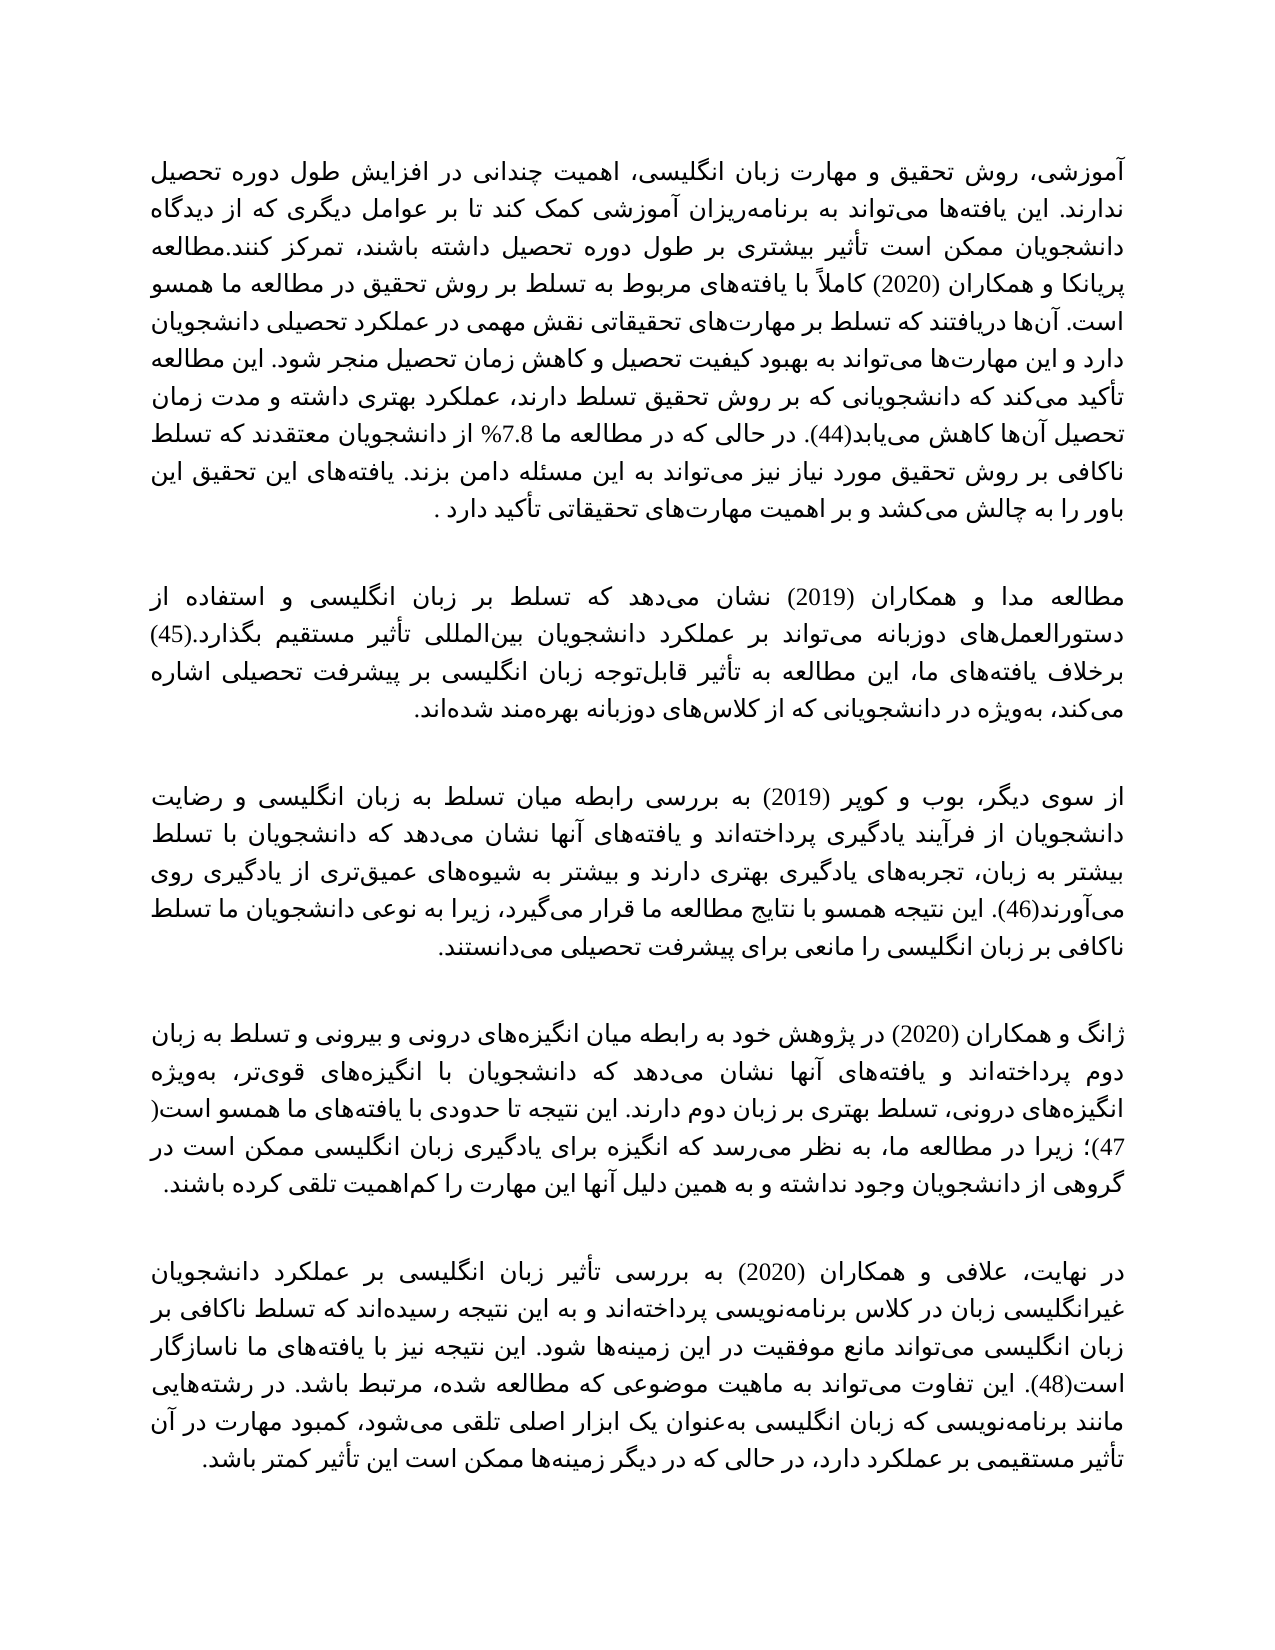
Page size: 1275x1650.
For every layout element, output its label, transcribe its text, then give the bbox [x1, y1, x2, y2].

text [150, 150, 1125, 525]
text مطالعه مدا و همکاران (2019) نشان می‌دهد که تسلط بر زبان انگلیسی و استفاده از دستورالعمل‌های دوزبانه می‌تواند بر عملکرد دانشجویان بین‌المللی تأثیر مستقیم بگذارد.(45) برخلاف یافته‌های ما، این مطالعه به تأثیر قابل‌توجه زبان انگلیسی بر پیشرفت تحصیلی اشاره می‌کند، به‌ویژه در دانشجویانی که از کلاس‌های دوزبانه بهره‌مند شده‌اند. [150, 575, 1125, 725]
text ژانگ و همکاران (2020) در پژوهش خود به رابطه میان انگیزه‌های درونی و بیرونی و تسلط به زبان دوم پرداخته‌اند و یافته‌های آنها نشان می‌دهد که دانشجویان با انگیزه‌های قوی‌تر، به‌ویژه انگیزه‌های درونی، تسلط بهتری بر زبان دوم دارند. این نتیجه تا حدودی با یافته‌های ما همسو است(47)؛ زیرا در مطالعه ما، به نظر می‌رسد که انگیزه برای یادگیری زبان انگلیسی ممکن است در گروهی از دانشجویان وجود نداشته و به همین دلیل آنها این مهارت را کم‌اهمیت تلقی کرده باشند. [150, 1012, 1125, 1200]
text از سوی دیگر، بوب و کوپر (2019) به بررسی رابطه میان تسلط به زبان انگلیسی و رضایت دانشجویان از فرآیند یادگیری پرداخته‌اند و یافته‌های آنها نشان می‌دهد که دانشجویان با تسلط بیشتر به زبان، تجربه‌های یادگیری بهتری دارند و بیشتر به شیوه‌های عمیق‌تری از یادگیری روی می‌آورند(46). این نتیجه همسو با نتایج مطالعه ما قرار می‌گیرد، زیرا به نوعی دانشجویان ما تسلط ناکافی بر زبان انگلیسی را مانعی برای پیشرفت تحصیلی می‌دانستند. [150, 775, 1125, 962]
text در نهایت، علافی و همکاران (2020) به بررسی تأثیر زبان انگلیسی بر عملکرد دانشجویان غیرانگلیسی زبان در کلاس برنامه‌نویسی پرداخته‌اند و به این نتیجه رسیده‌اند که تسلط ناکافی بر زبان انگلیسی می‌تواند مانع موفقیت در این زمینه‌ها شود. این نتیجه نیز با یافته‌های ما ناسازگار است(48). این تفاوت می‌تواند به ماهیت موضوعی که مطالعه شده، مرتبط باشد. در رشته‌هایی مانند برنامه‌نویسی که زبان انگلیسی به‌عنوان یک ابزار اصلی تلقی می‌شود، کمبود مهارت در آن تأثیر مستقیمی بر عملکرد دارد، در حالی که در دیگر زمینه‌ها ممکن است این تأثیر کمتر باشد. [150, 1250, 1125, 1475]
